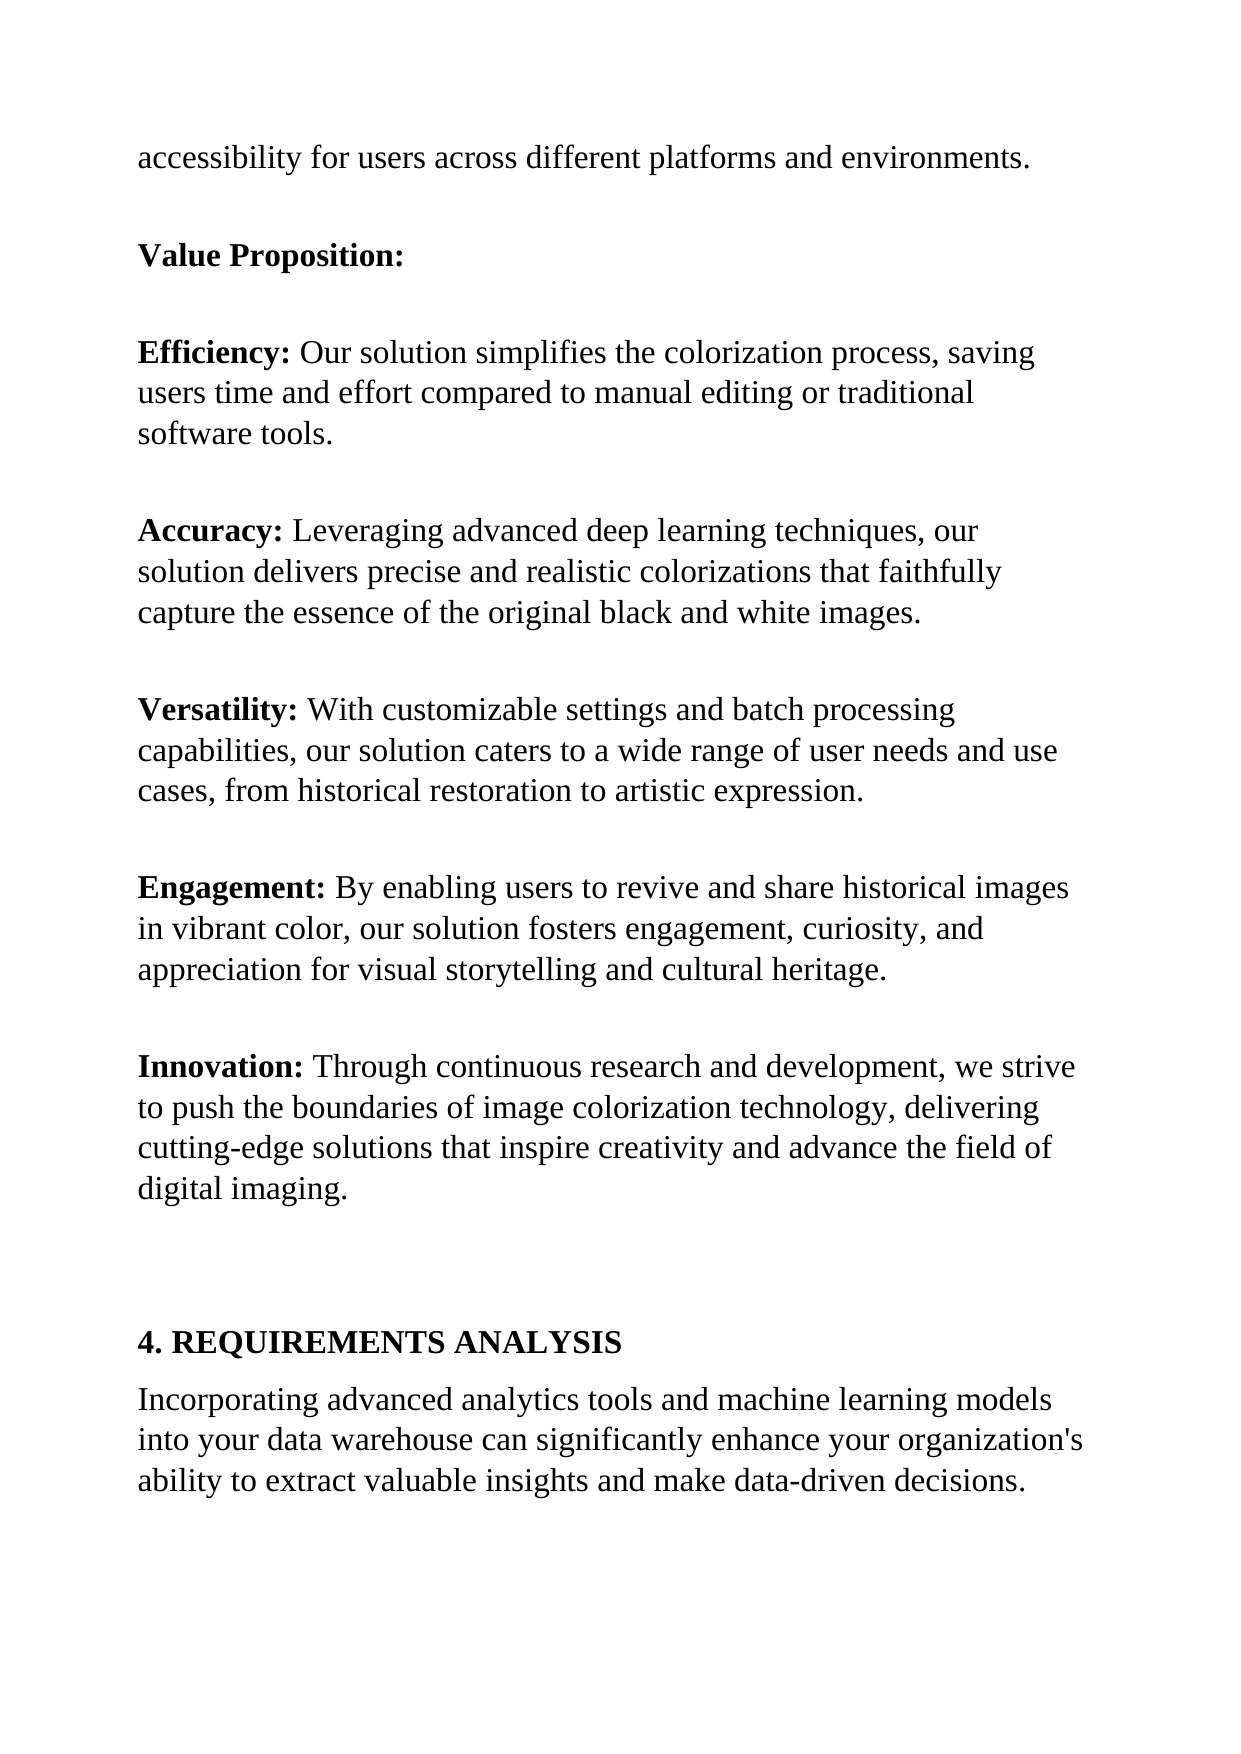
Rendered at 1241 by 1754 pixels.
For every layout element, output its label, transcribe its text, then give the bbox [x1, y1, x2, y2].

text Innovation: Through continuous research and development, we strive to push the boundaries of image colorization technology, delivering cutting-edge solutions that inspire creativity and advance the field of digital imaging. [137, 1046, 1094, 1206]
text Efficiency: Our solution simplifies the colorization process, saving users time and effort compared to manual editing or traditional software tools. [137, 332, 1094, 452]
text Incorporating advanced analytics tools and machine learning models into your data warehouse can significantly enhance your organization's ability to extract valuable insights and make data-driven decisions. [137, 1379, 1086, 1499]
text Engagement: By enabling users to revive and share historical images in vibrant color, our solution fosters engagement, curiosity, and appreciation for visual storytelling and cultural heritage. [137, 868, 1094, 987]
subtitle REQUIREMENTS ANALYSIS [137, 1322, 1180, 1360]
text Accuracy: Leveraging advanced deep learning techniques, our solution delivers precise and realistic colorizations that faithfully capture the essence of the original black and white images. [137, 511, 1094, 630]
text Versatility: With customizable settings and batch processing capabilities, our solution caters to a wide range of user needs and use cases, from historical restoration to artistic expression. [137, 689, 1094, 809]
text Value Proposition: [137, 235, 1094, 273]
